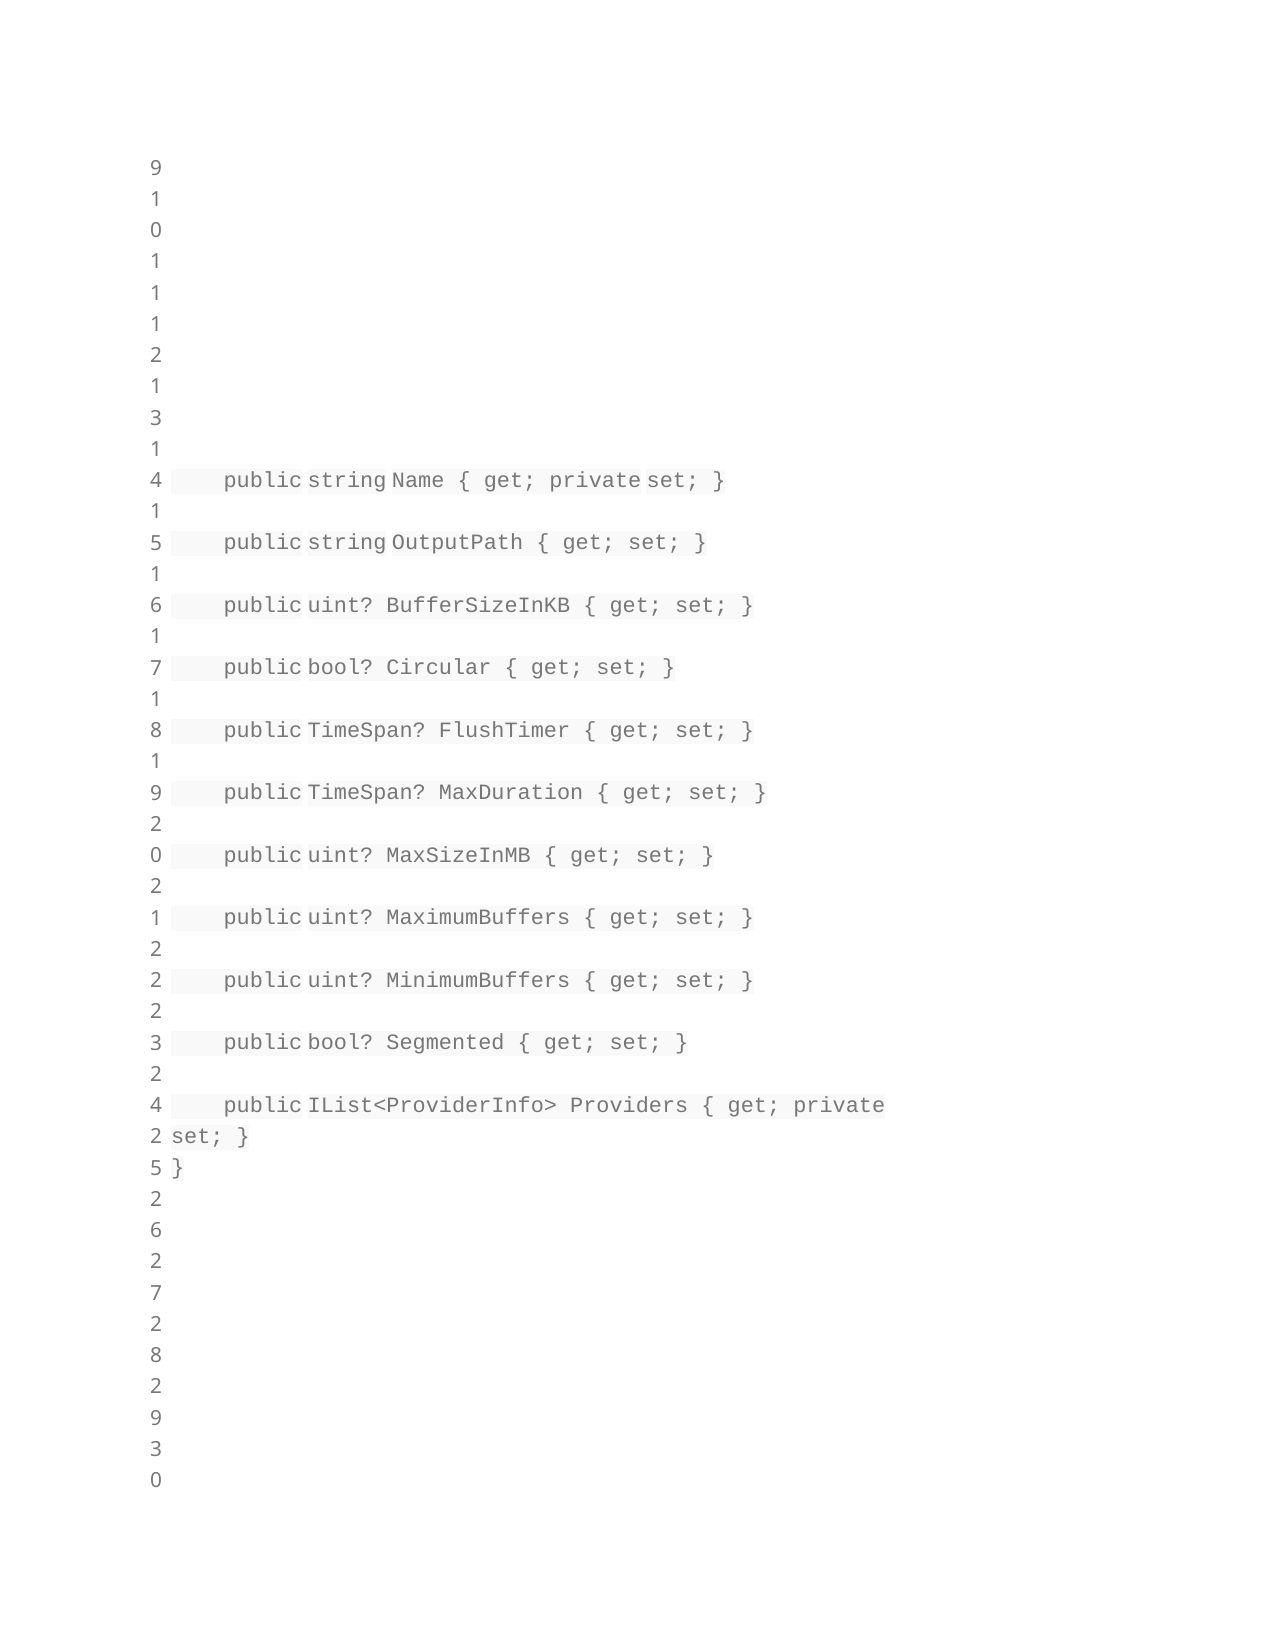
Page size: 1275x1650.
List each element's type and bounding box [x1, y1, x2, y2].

table_header [171, 150, 969, 1494]
table_header [150, 150, 171, 1494]
